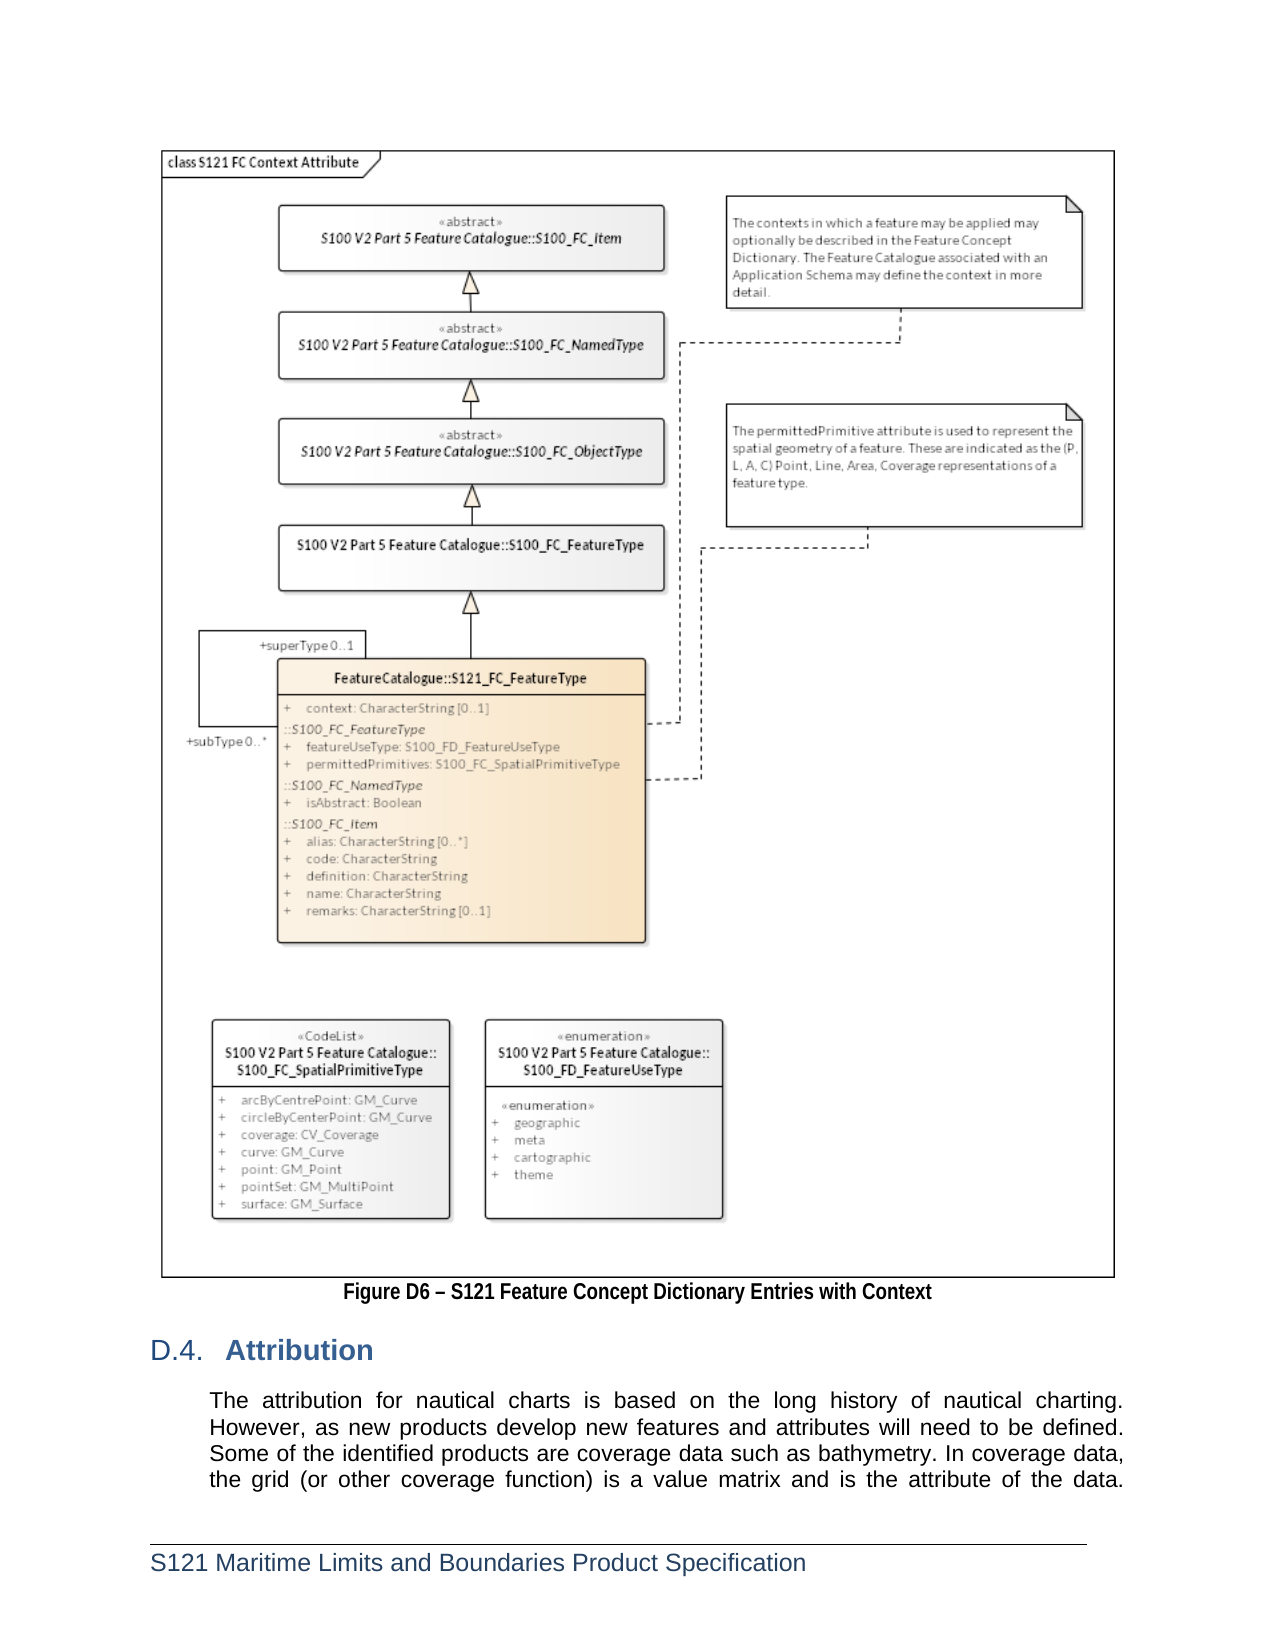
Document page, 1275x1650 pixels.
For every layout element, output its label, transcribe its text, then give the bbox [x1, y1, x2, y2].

text Figure D6 – S121 Feature Concept Dictionary Entries with Context [150, 1278, 1125, 1304]
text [209, 1387, 1125, 1493]
list Attribution [150, 1333, 1125, 1366]
picture [160, 150, 1115, 1278]
